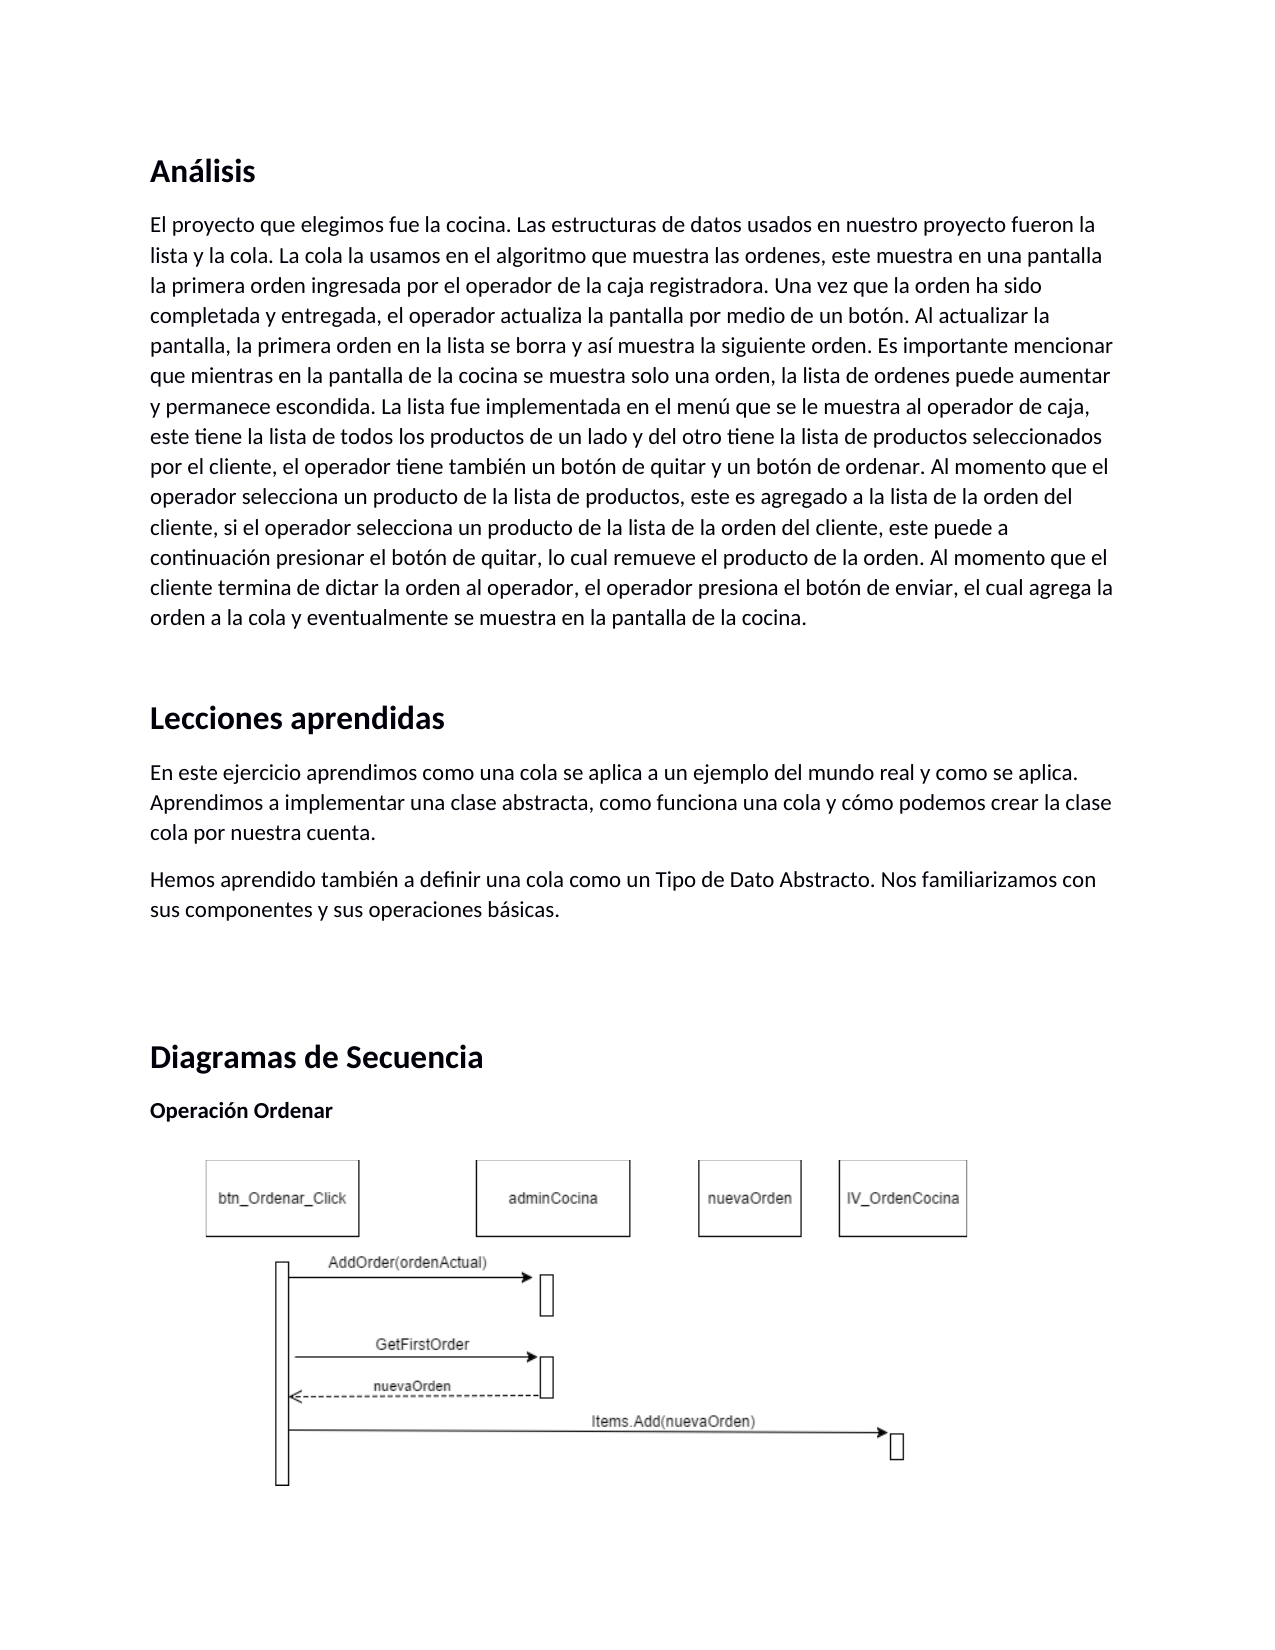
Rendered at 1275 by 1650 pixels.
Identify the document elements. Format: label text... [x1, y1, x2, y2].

text En este ejercicio aprendimos como una cola se aplica a un ejemplo del mundo real y como se aplica. Aprendimos a implementar una clase abstracta, como funciona una cola y cómo podemos crear la clase cola por nuestra cuenta. [150, 758, 1125, 846]
text Hemos aprendido también a definir una cola como un Tipo de Dato Abstracto. Nos familiarizamos con sus componentes y sus operaciones básicas. [150, 865, 1125, 923]
text Operación Ordenar [150, 1096, 1125, 1124]
text Diagramas de Secuencia [150, 1036, 1125, 1077]
text El proyecto que elegimos fue la cocina. Las estructuras de datos usados en nuestro proyecto fueron la lista y la cola. La cola la usamos en el algoritmo que muestra las ordenes, este muestra en una pantalla la primera orden ingresada por el operador de la caja registradora. Una vez que la orden ha sido completada y entregada, el operador actualiza la pantalla por medio de un botón. Al actualizar la pantalla, la primera orden en la lista se borra y así muestra la siguiente orden. Es importante mencionar que mientras en la pantalla de la cocina se muestra solo una orden, la lista de ordenes puede aumentar y permanece escondida. La lista fue implementada en el menú que se le muestra al operador de caja, este tiene la lista de todos los productos de un lado y del otro tiene la lista de productos seleccionados por el cliente, el operador tiene también un botón de quitar y un botón de ordenar. Al momento que el operador selecciona un producto de la lista de productos, este es agregado a la lista de la orden del cliente, si el operador selecciona un producto de la lista de la orden del cliente, este puede a continuación presionar el botón de quitar, lo cual remueve el producto de la orden. Al momento que el cliente termina de dictar la orden al operador, el operador presiona el botón de enviar, el cual agrega la orden a la cola y eventualmente se muestra en la pantalla de la cocina. [150, 211, 1125, 631]
text Análisis [150, 150, 1125, 191]
text Lecciones aprendidas [150, 697, 1125, 738]
